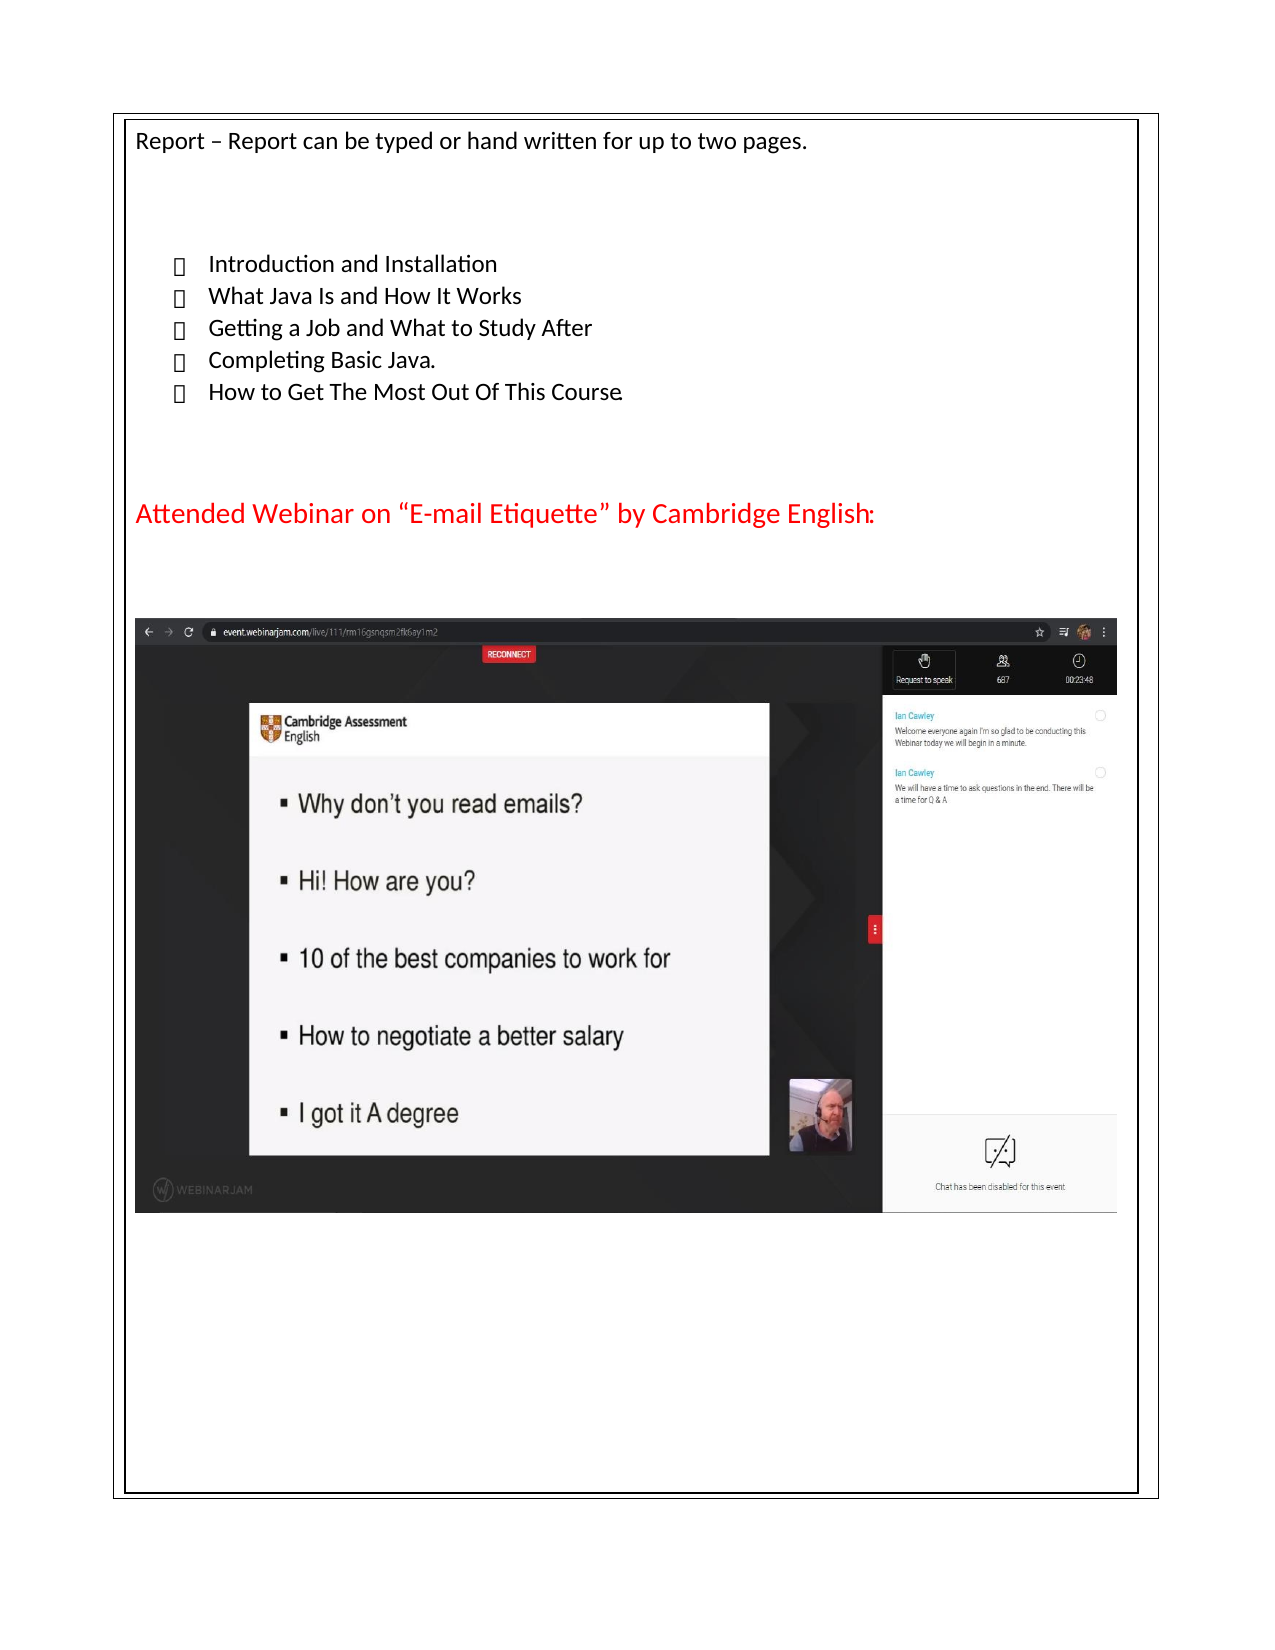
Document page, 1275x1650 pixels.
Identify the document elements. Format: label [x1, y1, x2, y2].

table_cell [114, 114, 1158, 1498]
picture [135, 618, 1117, 1213]
